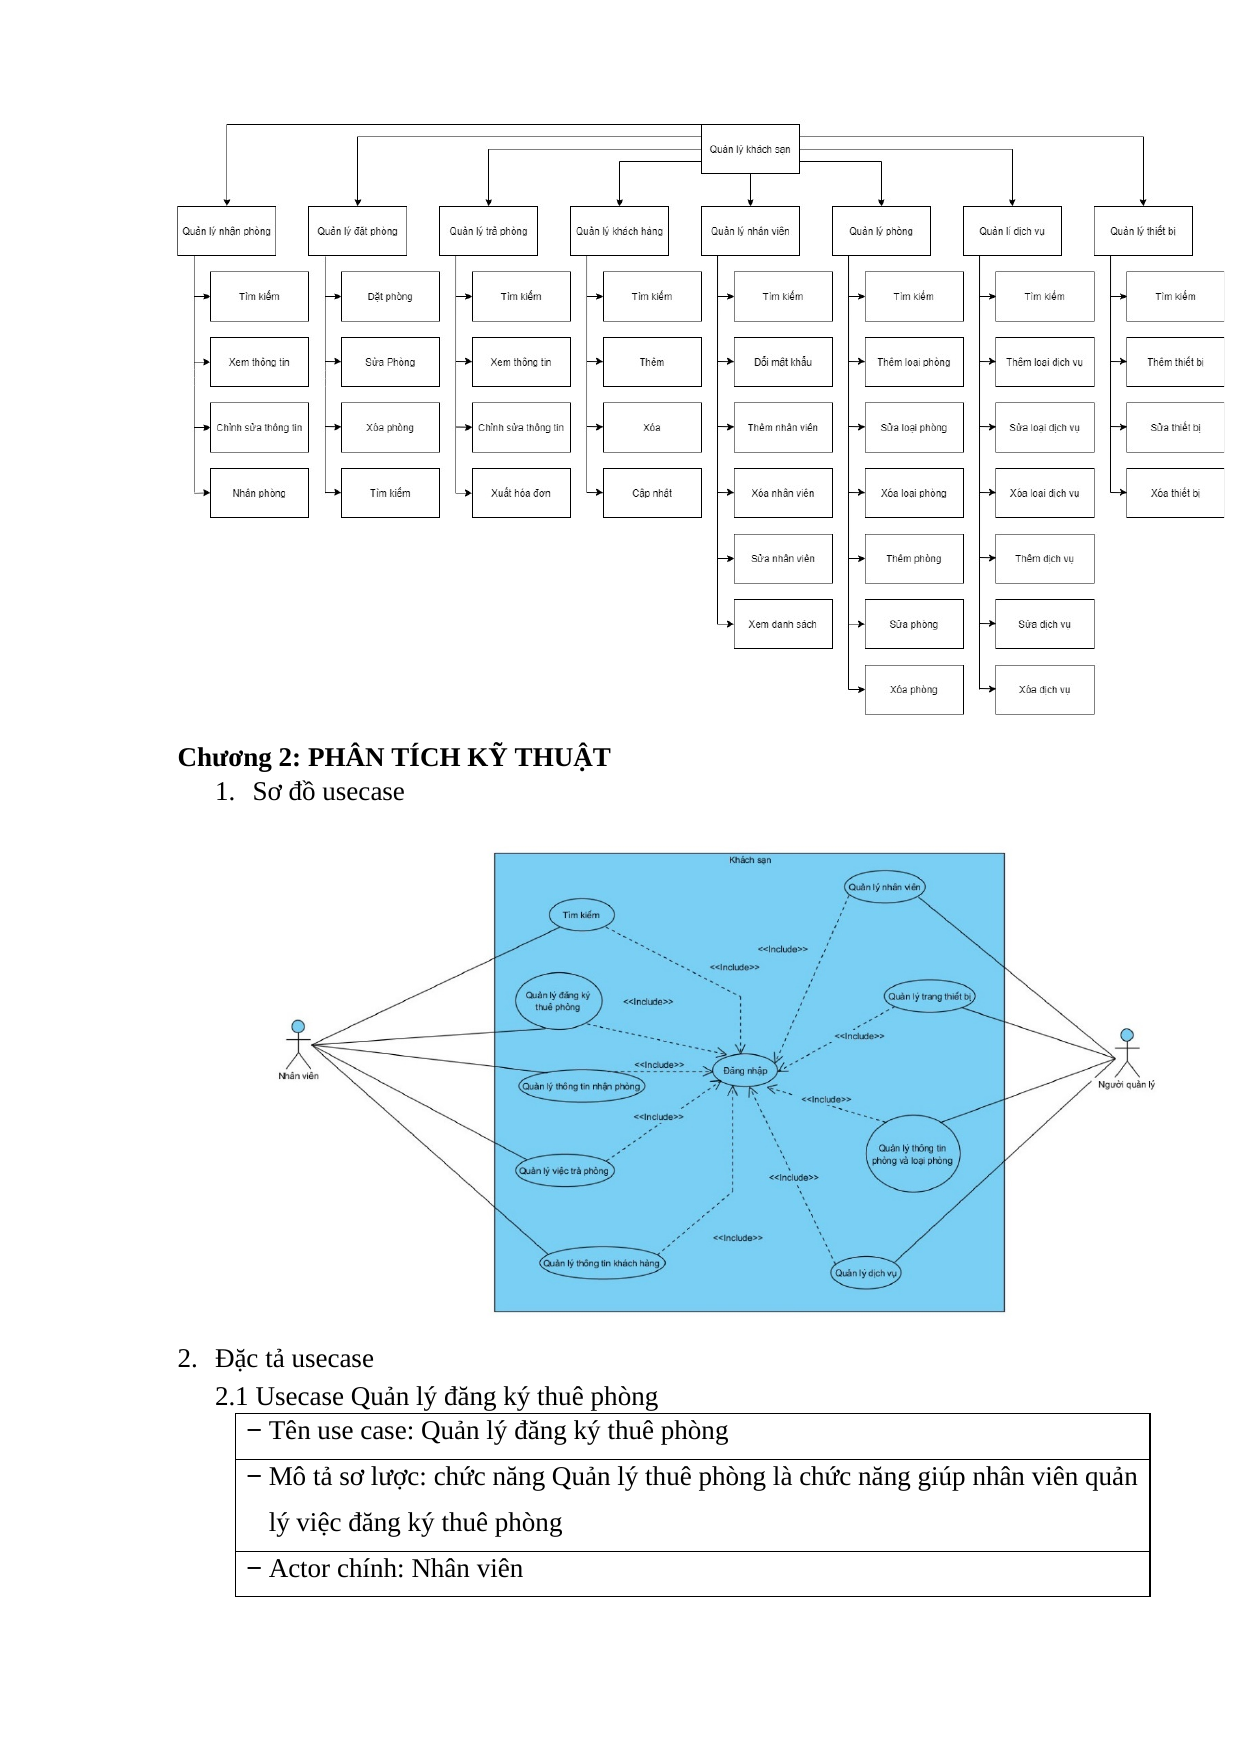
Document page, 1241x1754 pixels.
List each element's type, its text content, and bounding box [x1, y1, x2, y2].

table_header Tên use case: Quản lý đăng ký thuê phòng [236, 1414, 1149, 1459]
table_cell Mô tả sơ lược: chức năng Quản lý thuê phòng là chức năng giúp nhân viên quản lý việc đăng ký thuê phòng [236, 1460, 1149, 1551]
list Sơ đồ usecase [215, 775, 1152, 806]
picture [177, 118, 1225, 715]
subtitle Đặc tả usecase [177, 1342, 1152, 1373]
picture [214, 825, 1241, 1324]
subtitle Chương 2: PHÂN TÍCH KỸ THUẬT [177, 742, 1152, 773]
table_cell Actor chính: Nhân viên [236, 1552, 1149, 1596]
subtitle 2.1 Usecase Quản lý đăng ký thuê phòng [177, 1380, 1152, 1411]
